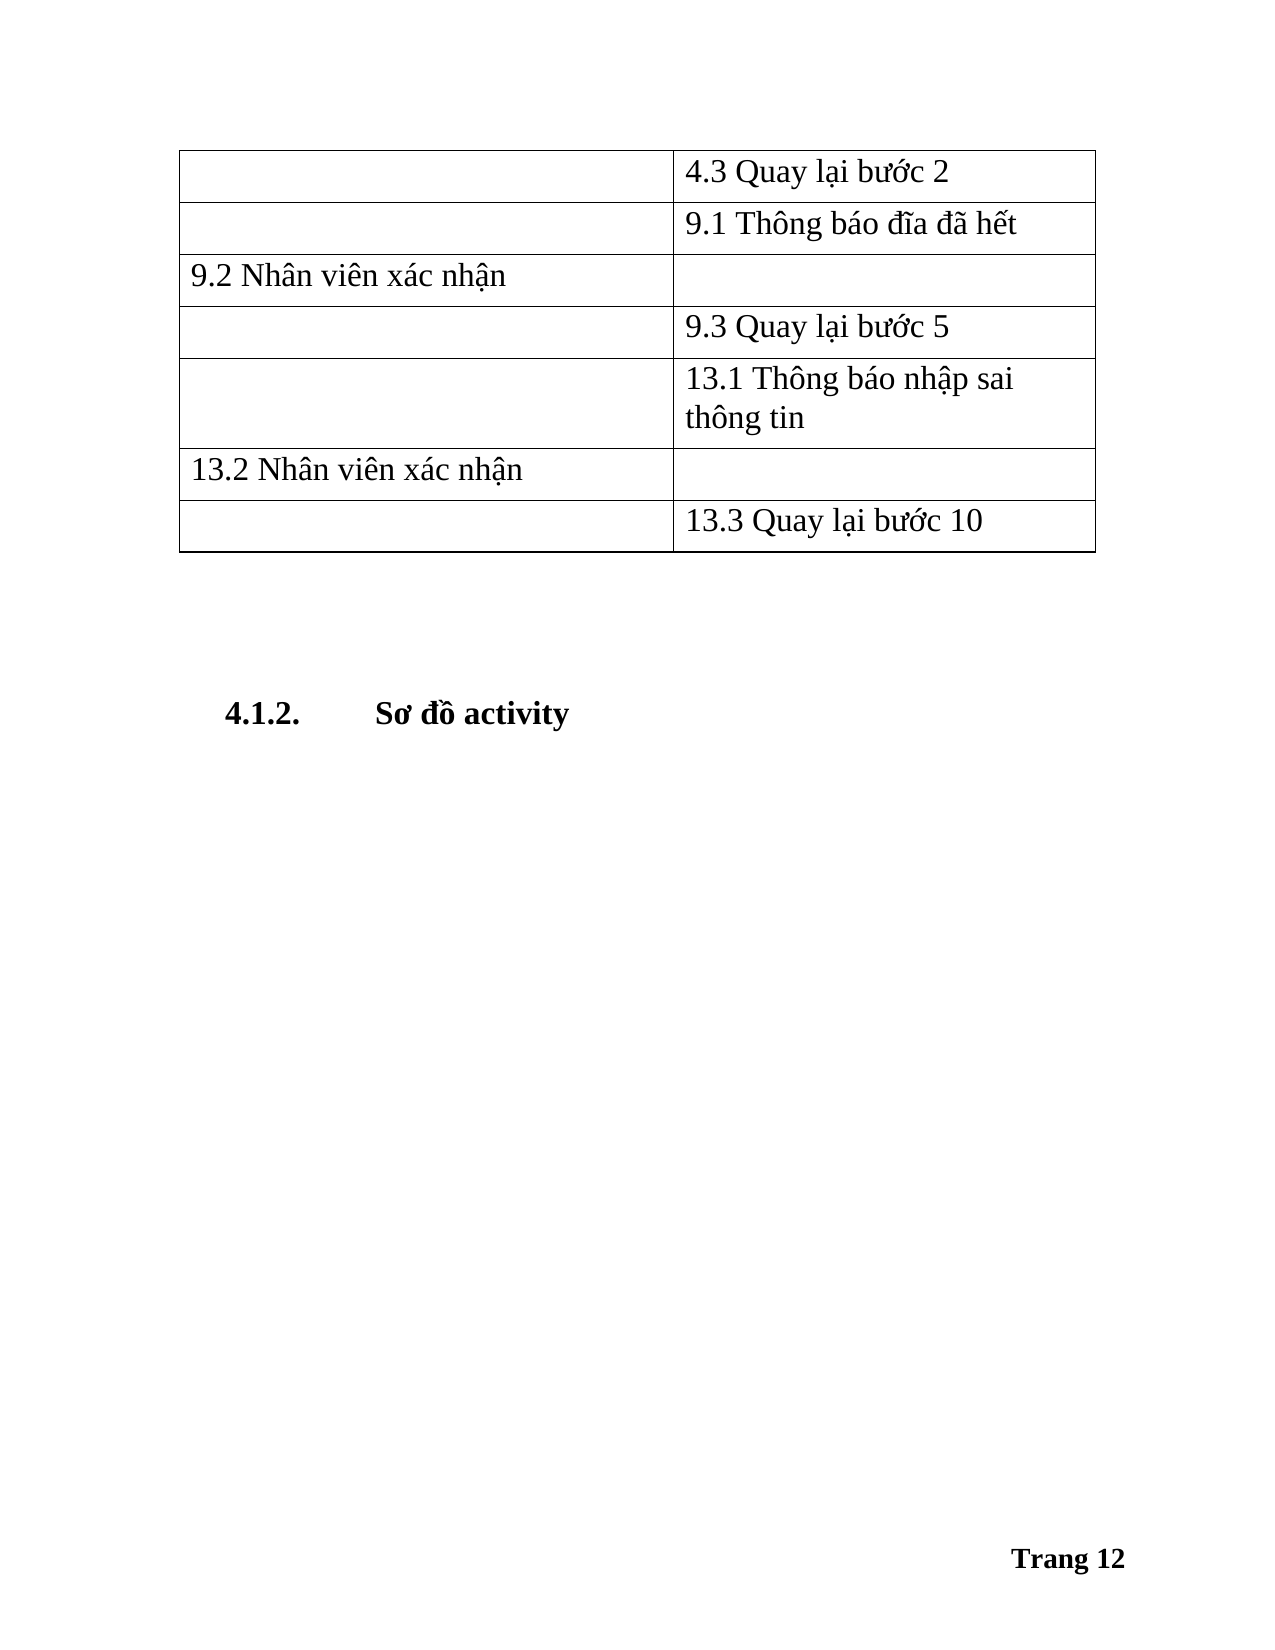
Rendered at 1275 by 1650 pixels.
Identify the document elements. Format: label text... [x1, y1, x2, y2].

table_cell 9.2 Nhân viên xác nhận [180, 255, 673, 306]
table_cell [180, 203, 673, 254]
list Sơ đồ activity [225, 693, 1125, 731]
table_cell 13.1 Thông báo nhập sai thông tin [674, 359, 1095, 448]
table_cell 9.3 Quay lại bước 5 [674, 307, 1095, 357]
table_cell [180, 501, 673, 551]
table_cell [674, 449, 1095, 499]
table_cell 9.1 Thông báo đĩa đã hết [674, 203, 1095, 254]
table_cell [674, 255, 1095, 306]
table_cell 13.2 Nhân viên xác nhận [180, 449, 673, 499]
table_cell [180, 151, 673, 202]
table_cell 4.3 Quay lại bước 2 [674, 151, 1095, 202]
table_cell [180, 359, 673, 448]
table_cell [180, 307, 673, 357]
table_cell 13.3 Quay lại bước 10 [674, 501, 1095, 551]
